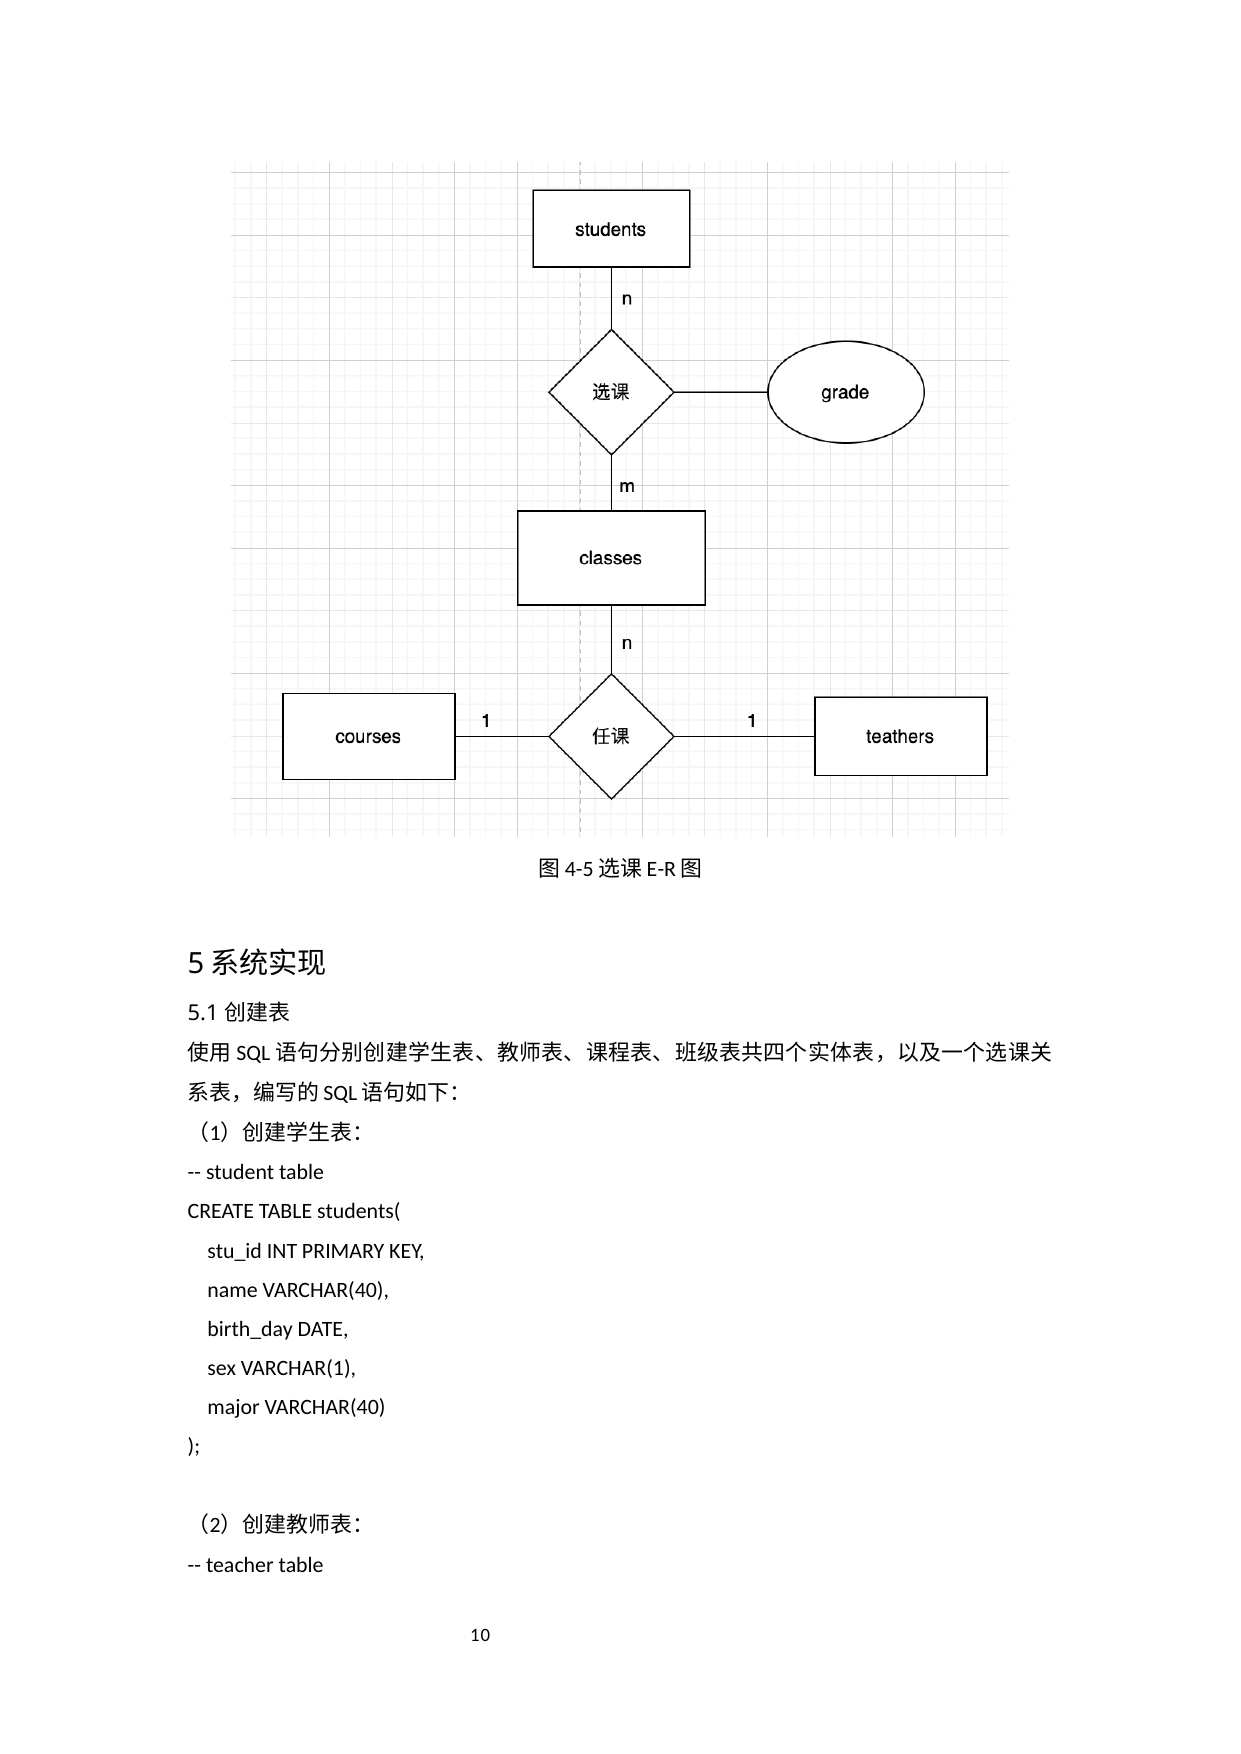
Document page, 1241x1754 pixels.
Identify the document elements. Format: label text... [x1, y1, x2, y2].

list CREATE TABLE students( [187, 1195, 1053, 1227]
list 使用SQL语句分别创建学生表、教师表、课程表、班级表共四个实体表，以及一个选课关系表，编写的SQL语句如下： [187, 1035, 1053, 1108]
list -- teacher table [187, 1548, 1053, 1580]
list name VARCHAR(40), [187, 1273, 1053, 1306]
picture [231, 162, 1010, 837]
list 创建学生表： [187, 1116, 1053, 1148]
list stu_id INT PRIMARY KEY, [187, 1234, 1053, 1266]
text 5.1 创建表 [187, 995, 1053, 1028]
list ); [187, 1430, 1053, 1462]
list 图4-5 选课E-R图 [187, 851, 1053, 884]
list birth_day DATE, [187, 1312, 1053, 1345]
text 5系统实现 [187, 930, 1053, 995]
list sex VARCHAR(1), [187, 1351, 1053, 1384]
list -- student table [187, 1156, 1053, 1188]
list 创建教师表： [187, 1508, 1053, 1541]
list major VARCHAR(40) [187, 1391, 1053, 1423]
